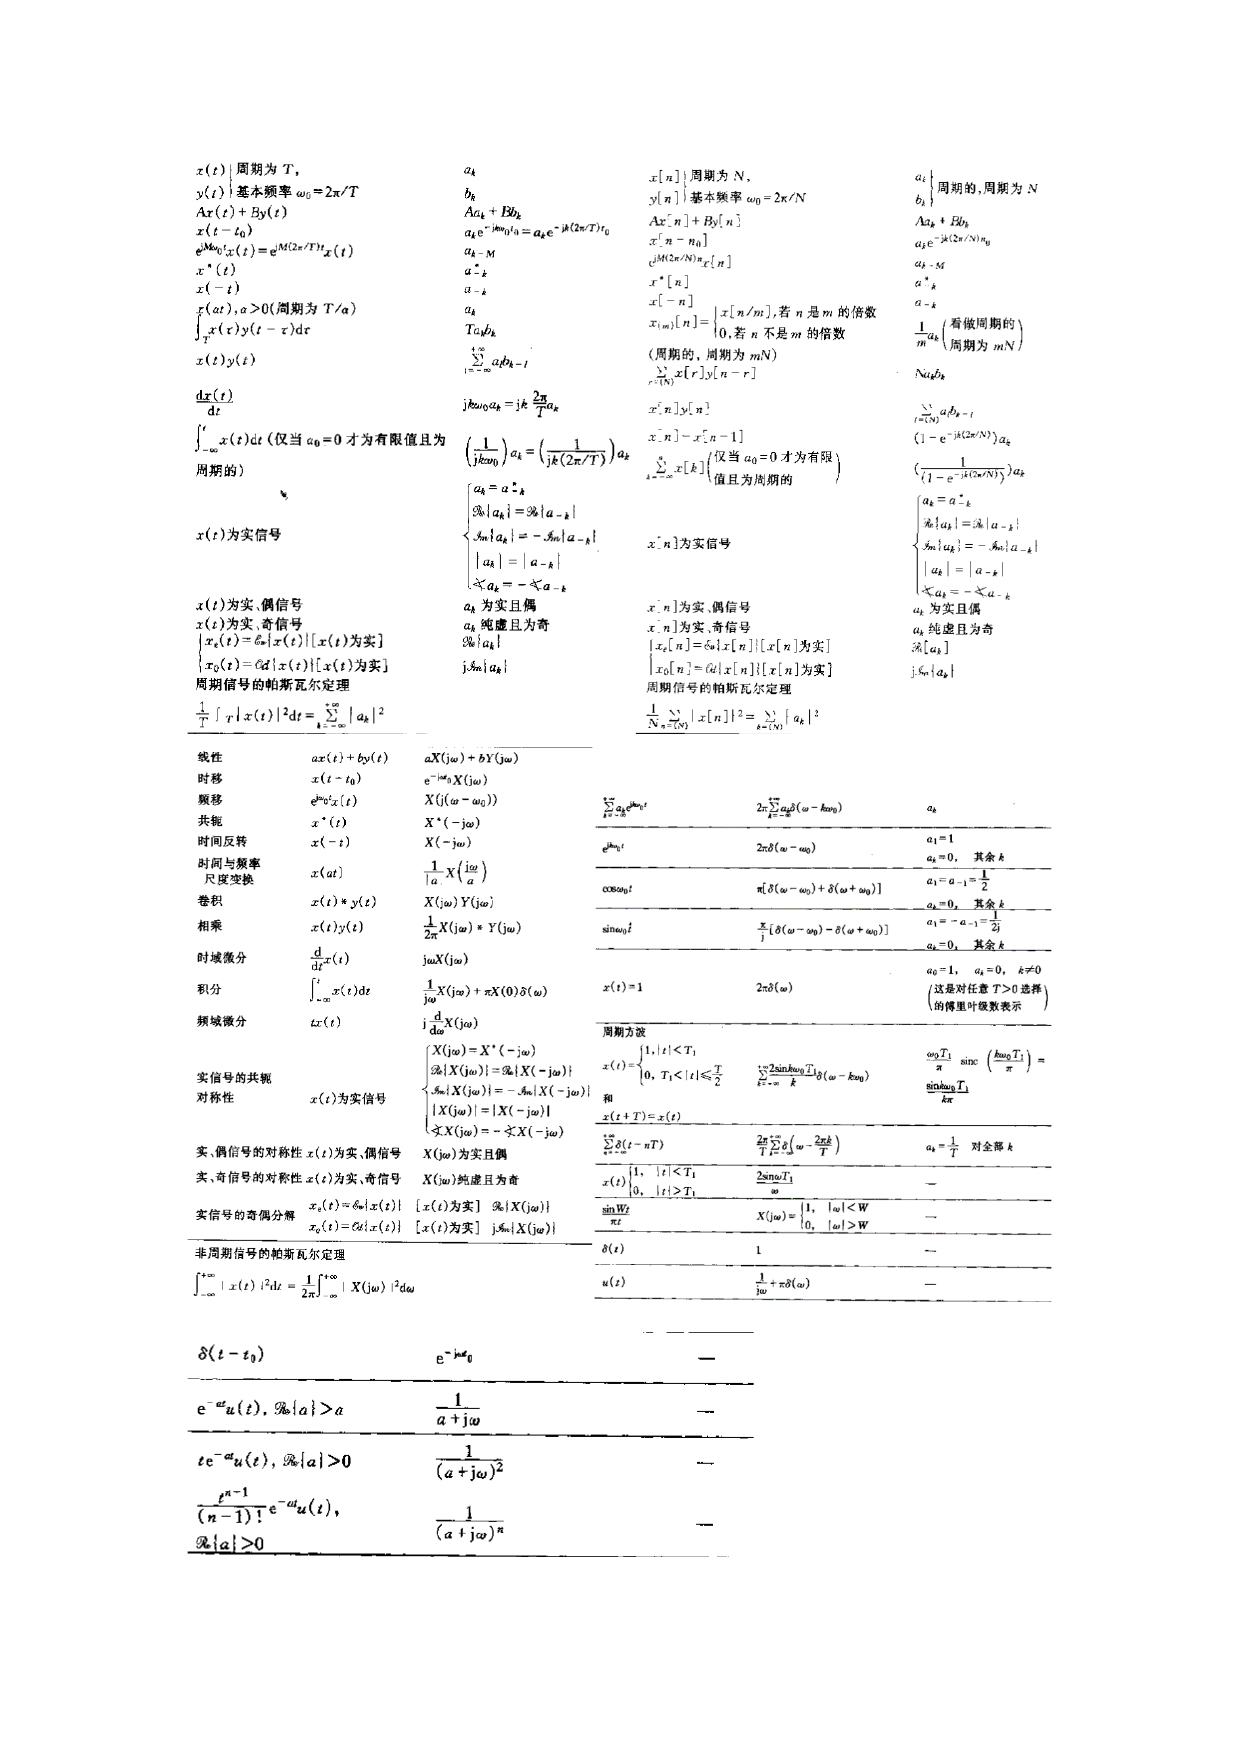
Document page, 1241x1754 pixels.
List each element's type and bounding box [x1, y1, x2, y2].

picture [187, 162, 1045, 734]
picture [187, 1332, 754, 1557]
picture [187, 747, 1052, 1302]
